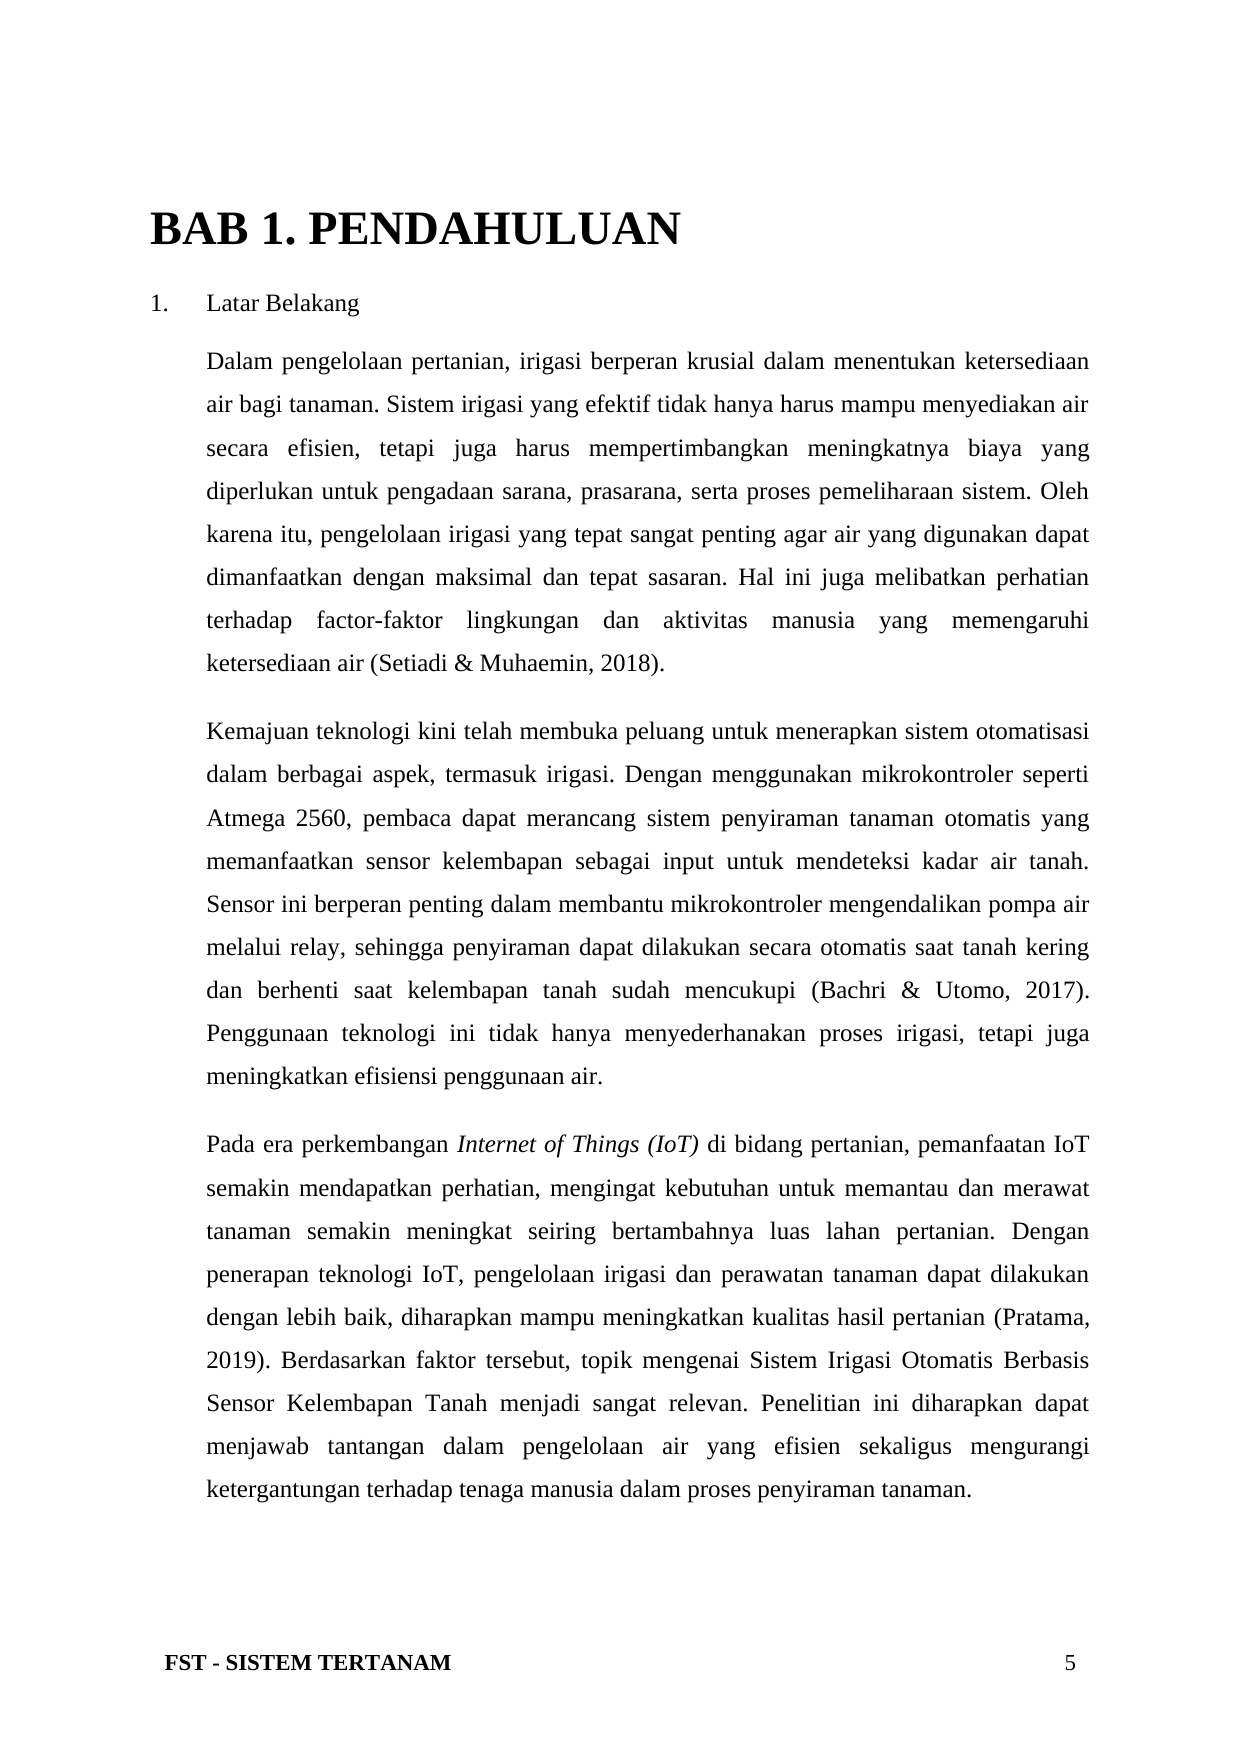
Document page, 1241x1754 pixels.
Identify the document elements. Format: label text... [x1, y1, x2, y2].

text Kemajuan teknologi kini telah membuka peluang untuk menerapkan sistem otomatisasi dalam berbagai aspek, termasuk irigasi. Dengan menggunakan mikrokontroler seperti Atmega 2560, pembaca dapat merancang sistem penyiraman tanaman otomatis yang memanfaatkan sensor kelembapan sebagai input untuk mendeteksi kadar air tanah. Sensor ini berperan penting dalam membantu mikrokontroler mengendalikan pompa air melalui relay, sehingga penyiraman dapat dilakukan secara otomatis saat tanah kering dan berhenti saat kelembapan tanah sudah mencukupi (Bachri & Utomo, 2017). Penggunaan teknologi ini tidak hanya menyederhanakan proses irigasi, tetapi juga meningkatkan efisiensi penggunaan air. [206, 716, 1090, 1090]
subtitle Latar Belakang [150, 288, 1090, 317]
text Pada era perkembangan Internet of Things (IoT) di bidang pertanian, pemanfaatan IoT semakin mendapatkan perhatian, mengingat kebutuhan untuk memantau dan merawat tanaman semakin meningkat seiring bertambahnya luas lahan pertanian. Dengan penerapan teknologi IoT, pengelolaan irigasi dan perawatan tanaman dapat dilakukan dengan lebih baik, diharapkan mampu meningkatkan kualitas hasil pertanian (Pratama, 2019). Berdasarkan faktor tersebut, topik mengenai Sistem Irigasi Otomatis Berbasis Sensor Kelembapan Tanah menjadi sangat relevan. Penelitian ini diharapkan dapat menjawab tantangan dalam pengelolaan air yang efisien sekaligus mengurangi ketergantungan terhadap tenaga manusia dalam proses penyiraman tanaman. [206, 1129, 1090, 1503]
subtitle BAB 1. PENDAHULUAN [150, 200, 1090, 255]
text Dalam pengelolaan pertanian, irigasi berperan krusial dalam menentukan ketersediaan air bagi tanaman. Sistem irigasi yang efektif tidak hanya harus mampu menyediakan air secara efisien, tetapi juga harus mempertimbangkan meningkatnya biaya yang diperlukan untuk pengadaan sarana, prasarana, serta proses pemeliharaan sistem. Oleh karena itu, pengelolaan irigasi yang tepat sangat penting agar air yang digunakan dapat dimanfaatkan dengan maksimal dan tepat sasaran. Hal ini juga melibatkan perhatian terhadap factor-faktor lingkungan dan aktivitas manusia yang memengaruhi ketersediaan air (Setiadi & Muhaemin, 2018). [206, 346, 1090, 677]
